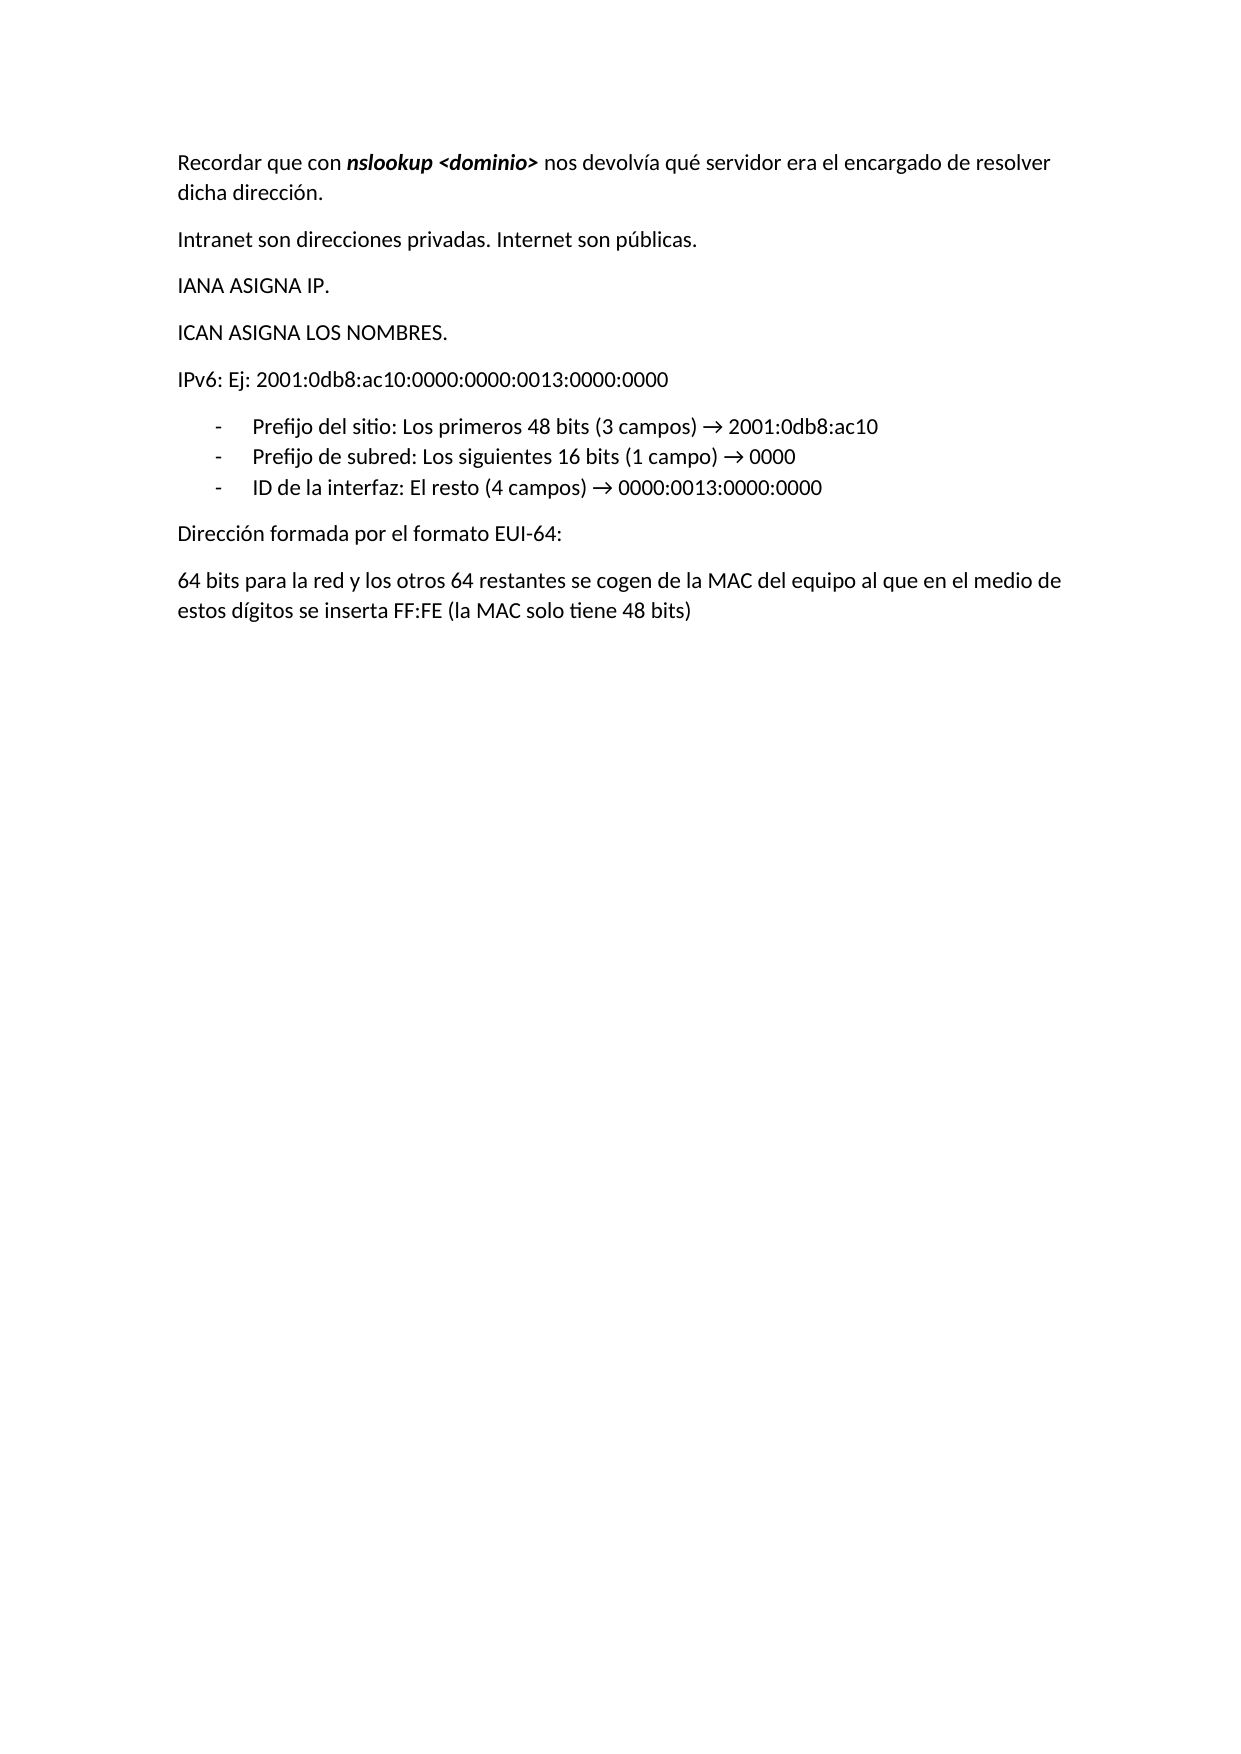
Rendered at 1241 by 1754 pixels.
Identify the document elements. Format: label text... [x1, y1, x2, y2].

text ICAN ASIGNA LOS NOMBRES. [177, 318, 1063, 346]
text Recordar que con nslookup <dominio> nos devolvía qué servidor era el encargado de resolver dicha dirección. [177, 148, 1063, 206]
text Dirección formada por el formato EUI-64: [177, 519, 1063, 547]
list Prefijo del sitio: Los primeros 48 bits (3 campos) → 2001:0db8:ac10 [215, 412, 1063, 440]
list Prefijo de subred: Los siguientes 16 bits (1 campo) → 0000 [215, 442, 1063, 470]
list ID de la interfaz: El resto (4 campos) → 0000:0013:0000:0000 [215, 473, 1063, 501]
text IANA ASIGNA IP. [177, 272, 1063, 299]
text Intranet son direcciones privadas. Internet son públicas. [177, 225, 1063, 253]
text 64 bits para la red y los otros 64 restantes se cogen de la MAC del equipo al que en el medio de estos dígitos se inserta FF:FE (la MAC solo tiene 48 bits) [177, 566, 1063, 624]
text IPv6: Ej: 2001:0db8:ac10:0000:0000:0013:0000:0000 [177, 365, 1063, 393]
